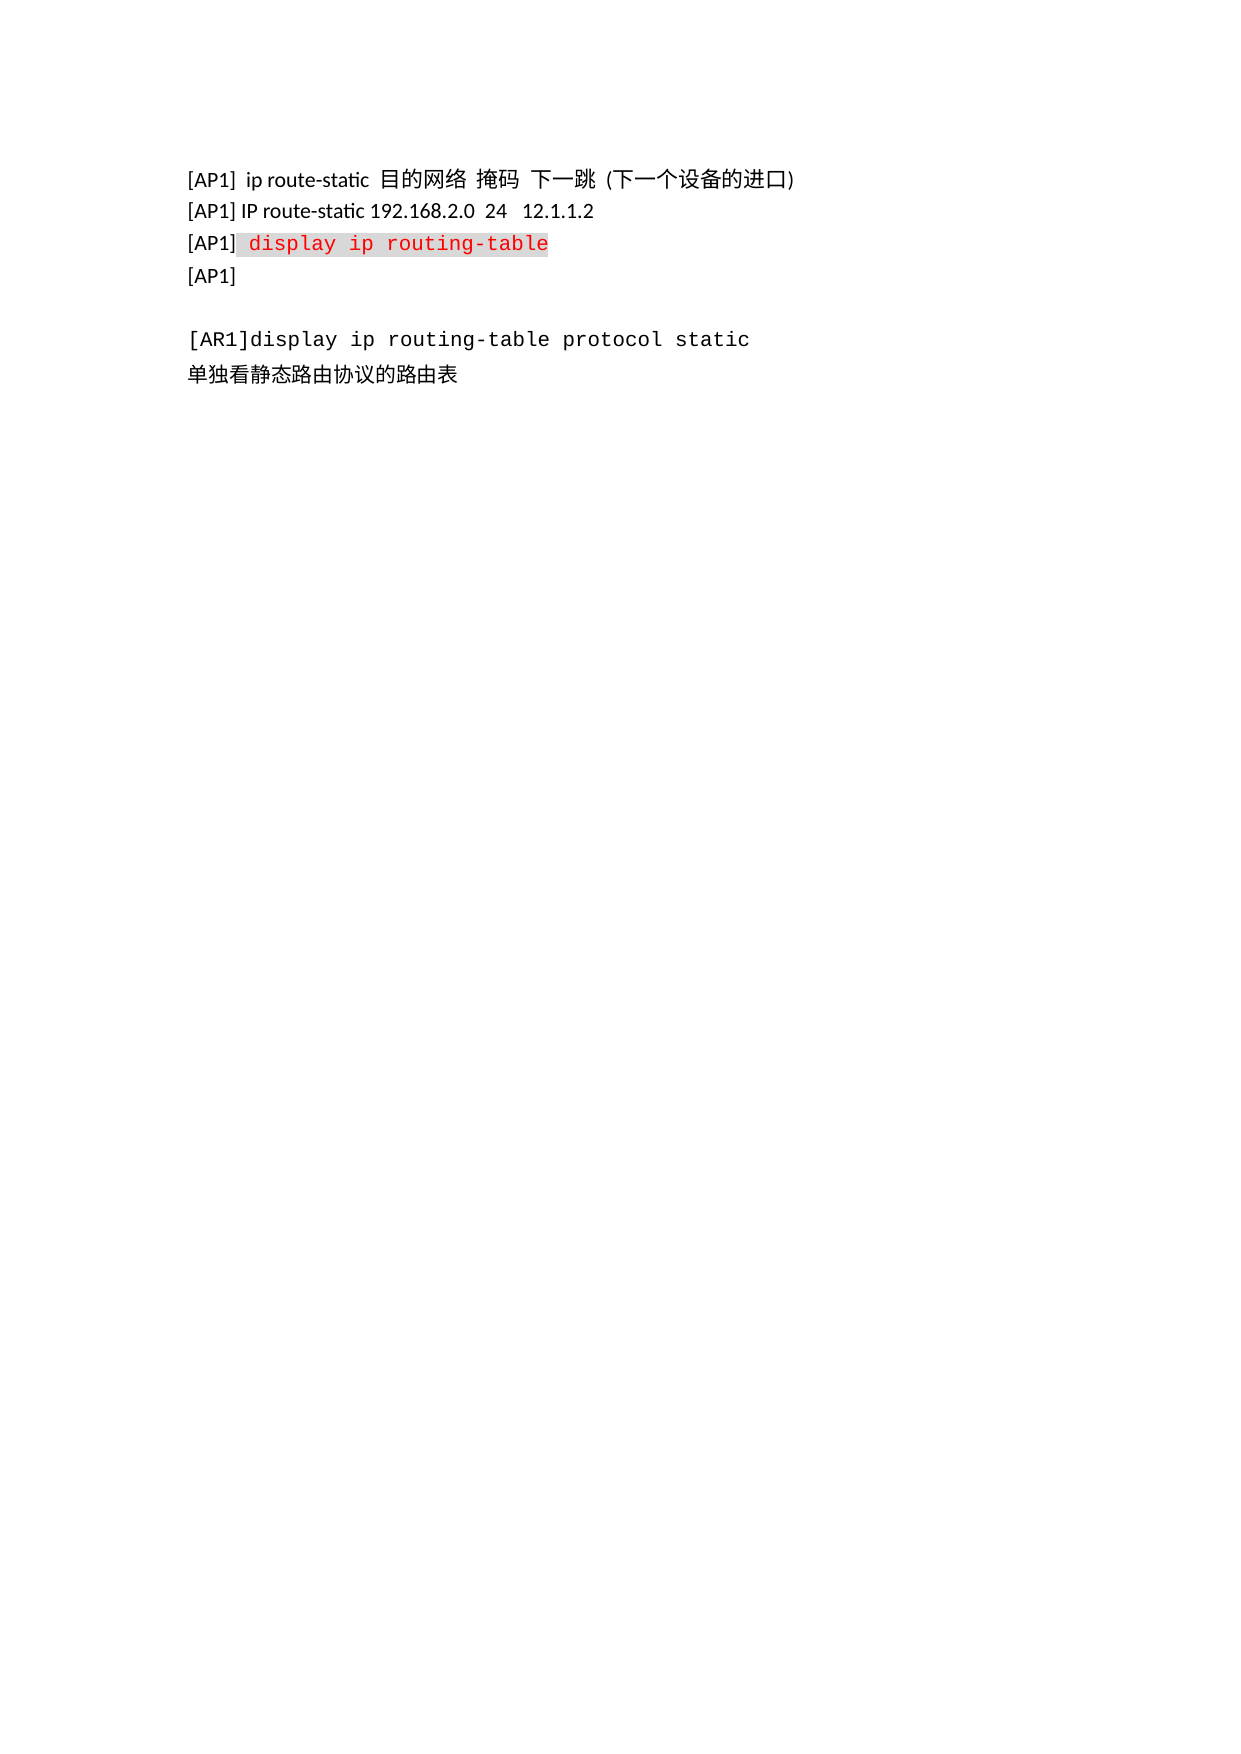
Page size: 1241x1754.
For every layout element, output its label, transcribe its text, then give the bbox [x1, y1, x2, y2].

text [AP1] ip route-static 目的网络 掩码 下一跳 (下一个设备的进口) [187, 162, 1053, 194]
text 单独看静态路由协议的路由表 [187, 357, 1053, 389]
text [AP1] IP route-static 192.168.2.0 24 12.1.1.2 [187, 194, 1053, 227]
text [AP1] [187, 259, 1053, 292]
text [AP1] display ip routing-table [187, 227, 1053, 259]
text [AR1]display ip routing-table protocol static [187, 324, 1053, 357]
